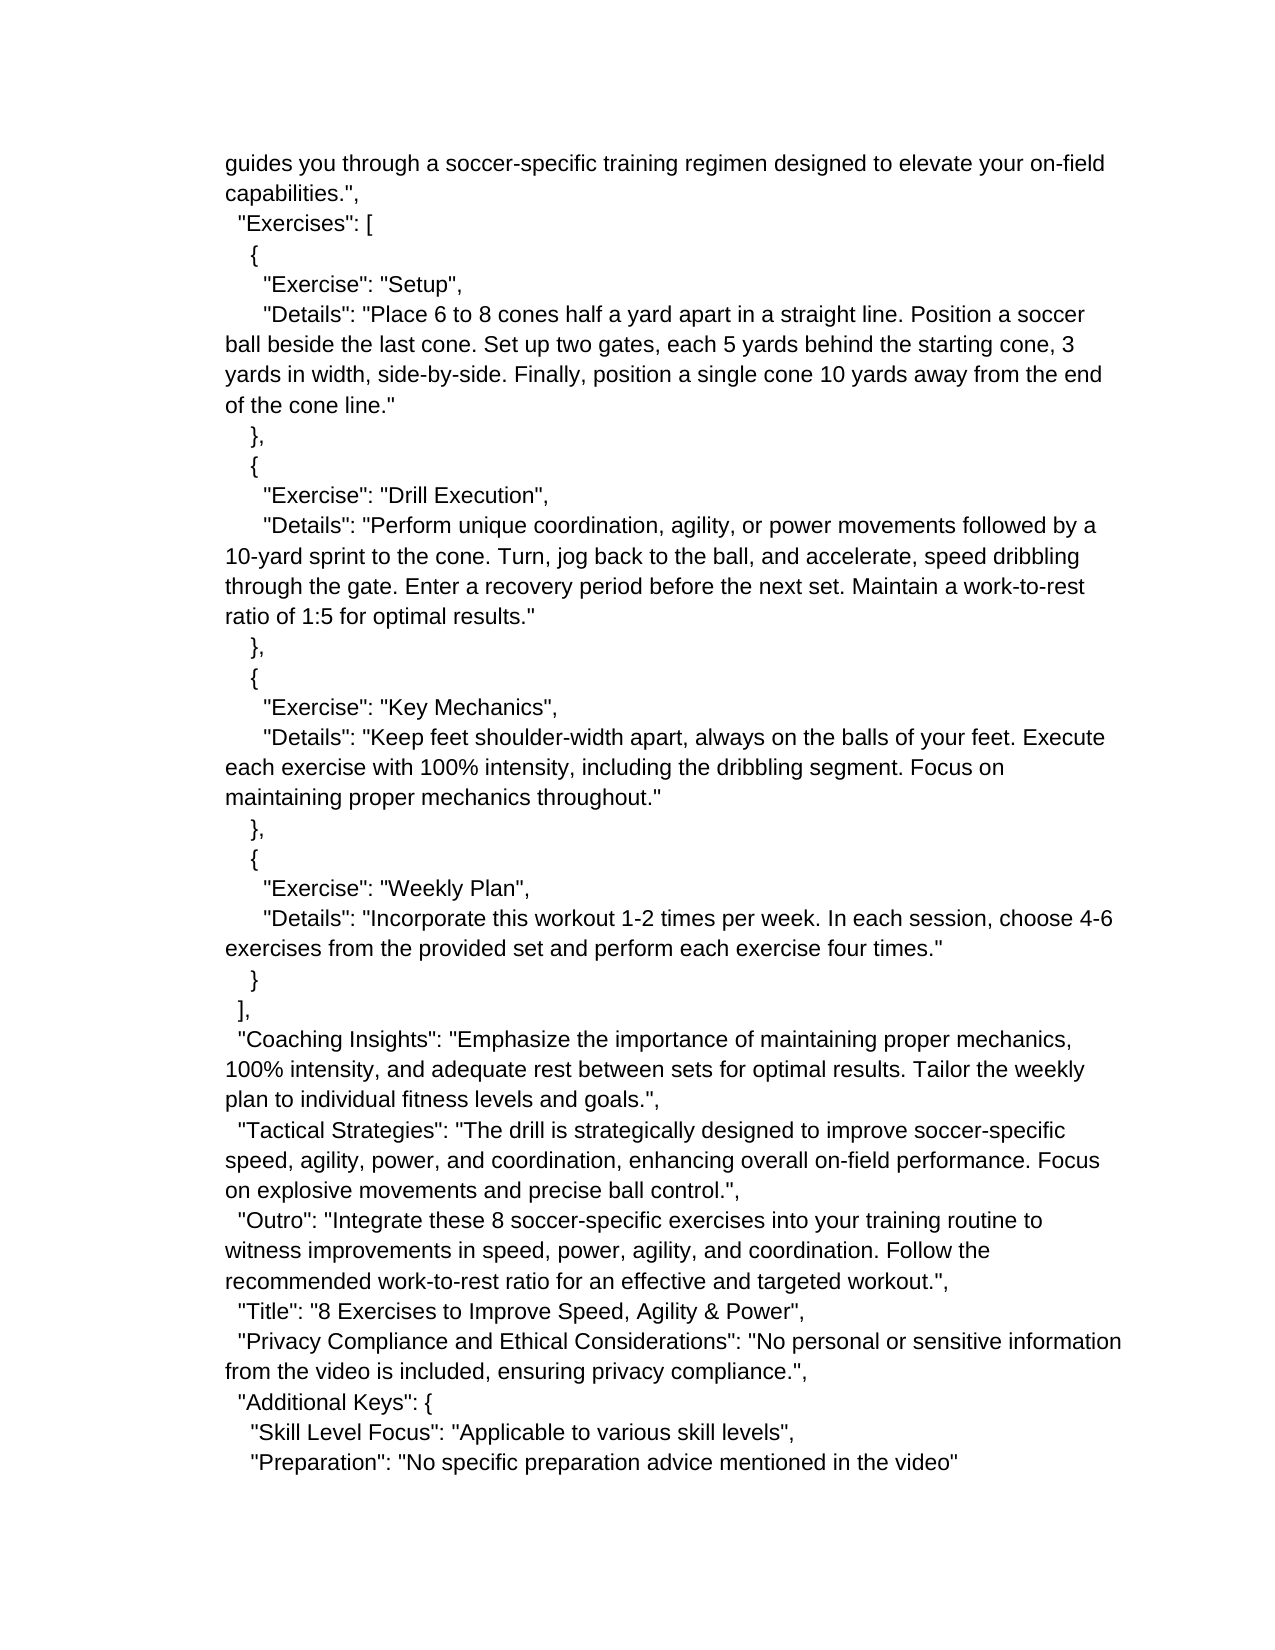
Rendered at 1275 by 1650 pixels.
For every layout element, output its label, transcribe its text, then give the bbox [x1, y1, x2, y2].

text { [225, 845, 1125, 871]
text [225, 150, 1125, 207]
text ], [225, 996, 1125, 1022]
text "Additional Keys": { [225, 1388, 1125, 1415]
text "Title": "8 Exercises to Improve Speed, Agility & Power", [225, 1298, 1125, 1324]
text "Tactical Strategies": "The drill is strategically designed to improve soccer-specific speed, agility, power, and coordination, enhancing overall on-field performance. Focus on explosive movements and precise ball control.", [225, 1117, 1125, 1203]
text "Preparation": "No specific preparation advice mentioned in the video" [225, 1449, 1125, 1475]
text "Outro": "Integrate these 8 soccer-specific exercises into your training routine to witness improvements in speed, power, agility, and coordination. Follow the recommended work-to-rest ratio for an effective and targeted workout.", [225, 1207, 1125, 1294]
text "Details": "Perform unique coordination, agility, or power movements followed by a 10-yard sprint to the cone. Turn, jog back to the ball, and accelerate, speed dribbling through the gate. Enter a recovery period before the next set. Maintain a work-to-rest ratio of 1:5 for optimal results." [225, 512, 1125, 629]
text "Details": "Keep feet shoulder-width apart, always on the balls of your feet. Execute each exercise with 100% intensity, including the dribbling segment. Focus on maintaining proper mechanics throughout." [225, 724, 1125, 811]
text "Details": "Place 6 to 8 cones half a yard apart in a straight line. Position a soccer ball beside the last cone. Set up two gates, each 5 yards behind the starting cone, 3 yards in width, side-by-side. Finally, position a single cone 10 yards away from the end of the cone line." [225, 301, 1125, 418]
text "Exercise": "Drill Execution", [225, 482, 1125, 509]
text { [225, 241, 1125, 267]
text "Exercise": "Setup", [225, 271, 1125, 297]
text "Details": "Incorporate this workout 1-2 times per week. In each session, choose 4-6 exercises from the provided set and perform each exercise four times." [225, 905, 1125, 962]
text "Exercise": "Key Mechanics", [225, 694, 1125, 720]
text }, [225, 422, 1125, 448]
text }, [225, 633, 1125, 660]
text }, [225, 814, 1125, 841]
text "Exercise": "Weekly Plan", [225, 875, 1125, 901]
text { [225, 452, 1125, 478]
text { [225, 663, 1125, 690]
text "Coaching Insights": "Emphasize the importance of maintaining proper mechanics, 100% intensity, and adequate rest between sets for optimal results. Tailor the weekly plan to individual fitness levels and goals.", [225, 1026, 1125, 1113]
text "Exercises": [ [225, 210, 1125, 237]
text "Skill Level Focus": "Applicable to various skill levels", [225, 1419, 1125, 1445]
text "Privacy Compliance and Ethical Considerations": "No personal or sensitive information from the video is included, ensuring privacy compliance.", [225, 1328, 1125, 1385]
text } [225, 966, 1125, 992]
